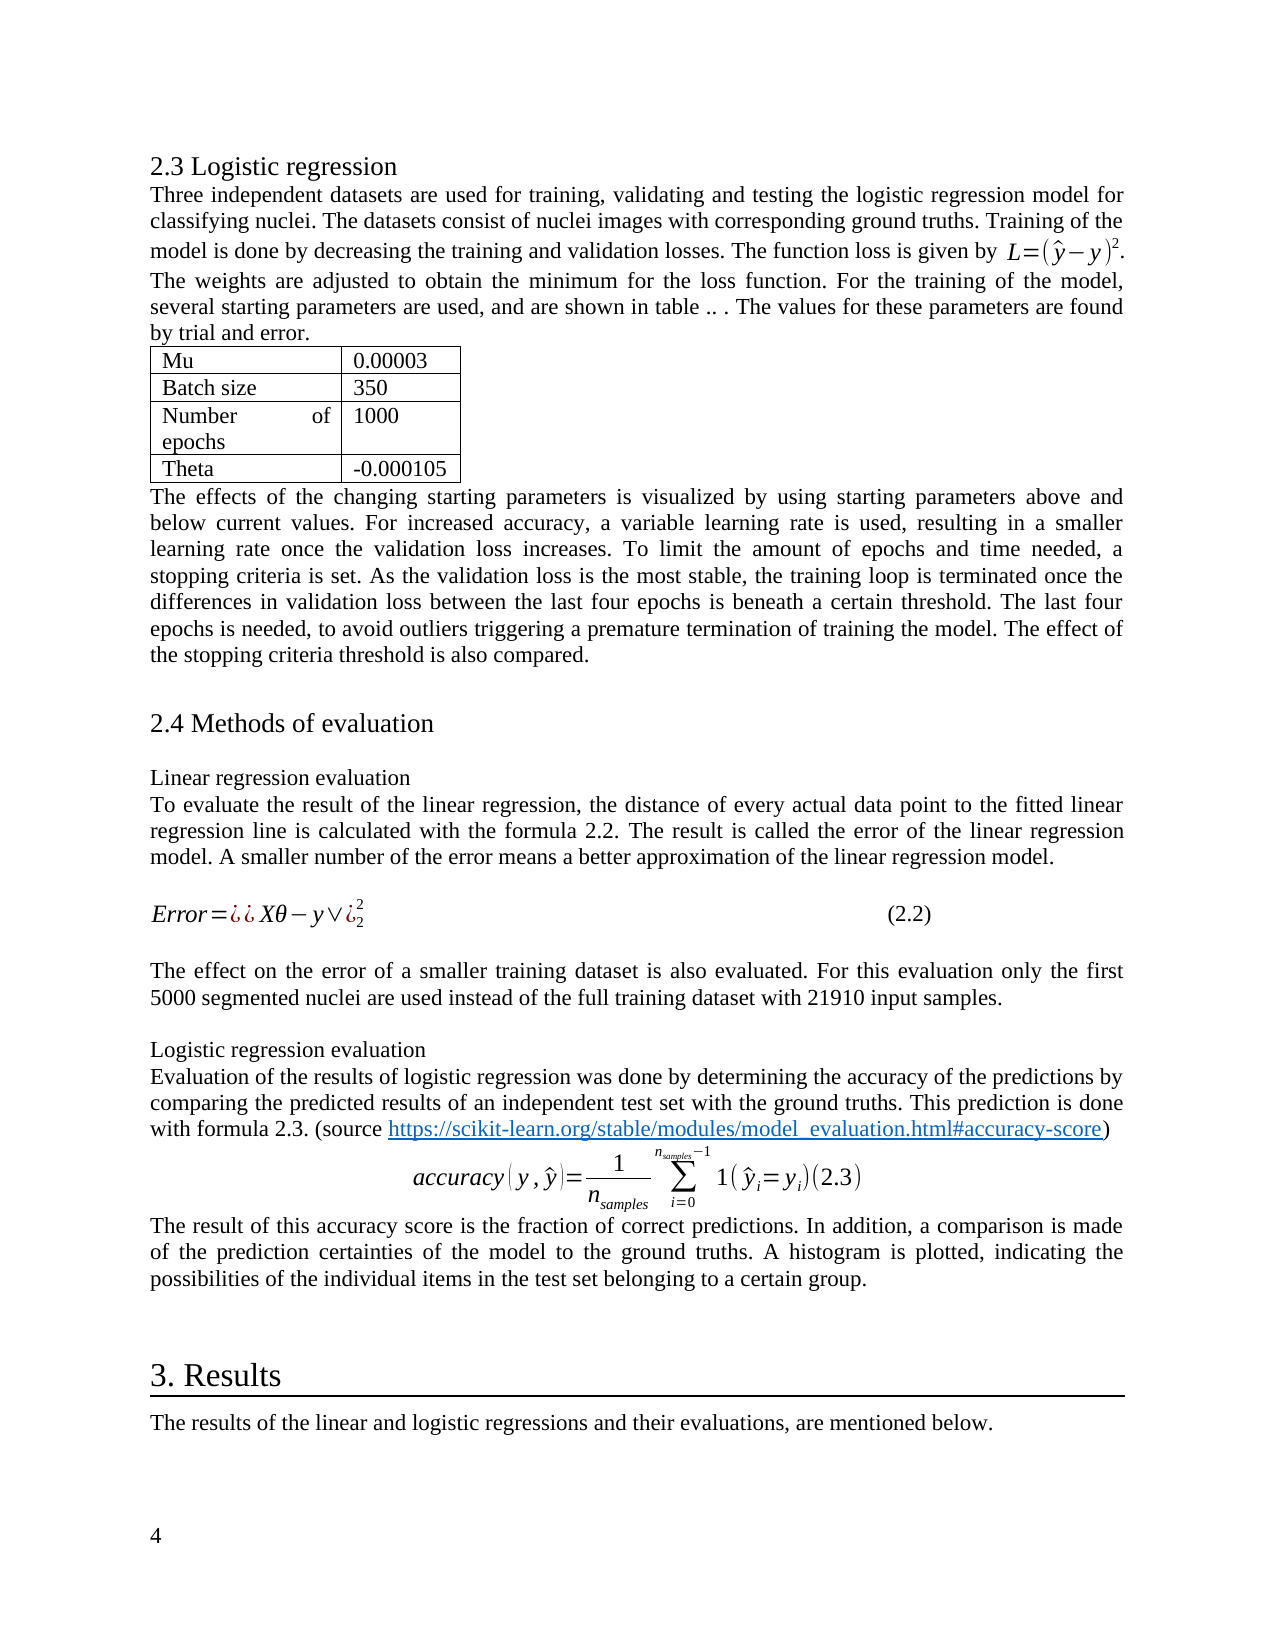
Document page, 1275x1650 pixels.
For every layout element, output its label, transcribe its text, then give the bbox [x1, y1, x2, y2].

text Logistic regression evaluation [150, 1036, 1125, 1063]
table_cell Theta [151, 455, 341, 482]
text The effects of the changing starting parameters is visualized by using starting parameters above and below current values. For increased accuracy, a variable learning rate is used, resulting in a smaller learning rate once the validation loss increases. To limit the amount of epochs and time needed, a stopping criteria is set. As the validation loss is the most stable, the training loop is terminated once the differences in validation loss between the last four epochs is beneath a certain threshold. The last four epochs is needed, to avoid outliers triggering a premature termination of training the model. The effect of the stopping criteria threshold is also compared. [150, 483, 1125, 667]
subtitle 3. Results [150, 1355, 1125, 1395]
table_cell 350 [342, 374, 460, 401]
text The results of the linear and logistic regressions and their evaluations, are mentioned below. [150, 1409, 1125, 1436]
text Evaluation of the results of logistic regression was done by determining the accuracy of the predictions by comparing the predicted results of an independent test set with the ground truths. This prediction is done with formula 2.3. (source https://scikit-learn.org/stable/modules/model_evaluation.html#accuracy-score) [150, 1063, 1125, 1142]
table_cell 1000 [342, 402, 460, 454]
text Linear regression evaluation [150, 764, 1125, 791]
table_cell Batch size [151, 374, 341, 401]
subtitle 2.3 Logistic regression [150, 150, 1125, 181]
table_header 0.00003 [342, 347, 460, 373]
text To evaluate the result of the linear regression, the distance of every actual data point to the fitted linear regression line is calculated with the formula 2.2. The result is called the error of the linear regression model. A smaller number of the error means a better approximation of the linear regression model. [150, 791, 1125, 870]
table_header Mu [151, 347, 341, 373]
text The effect on the error of a smaller training dataset is also evaluated. For this evaluation only the first 5000 segmented nuclei are used instead of the full training dataset with 21910 input samples. [150, 957, 1125, 1010]
text (2.2) [150, 896, 1125, 931]
subtitle 2.4 Methods of evaluation [150, 707, 1125, 738]
table_cell Number of epochs [151, 402, 341, 454]
text Three independent datasets are used for training, validating and testing the logistic regression model for classifying nuclei. The datasets consist of nuclei images with corresponding ground truths. Training of the model is done by decreasing the training and validation losses. The function loss is given by . The weights are adjusted to obtain the minimum for the loss function. For the training of the model, several starting parameters are used, and are shown in table .. . The values for these parameters are found by trial and error. [150, 181, 1125, 346]
table_cell -0.000105 [342, 455, 460, 482]
